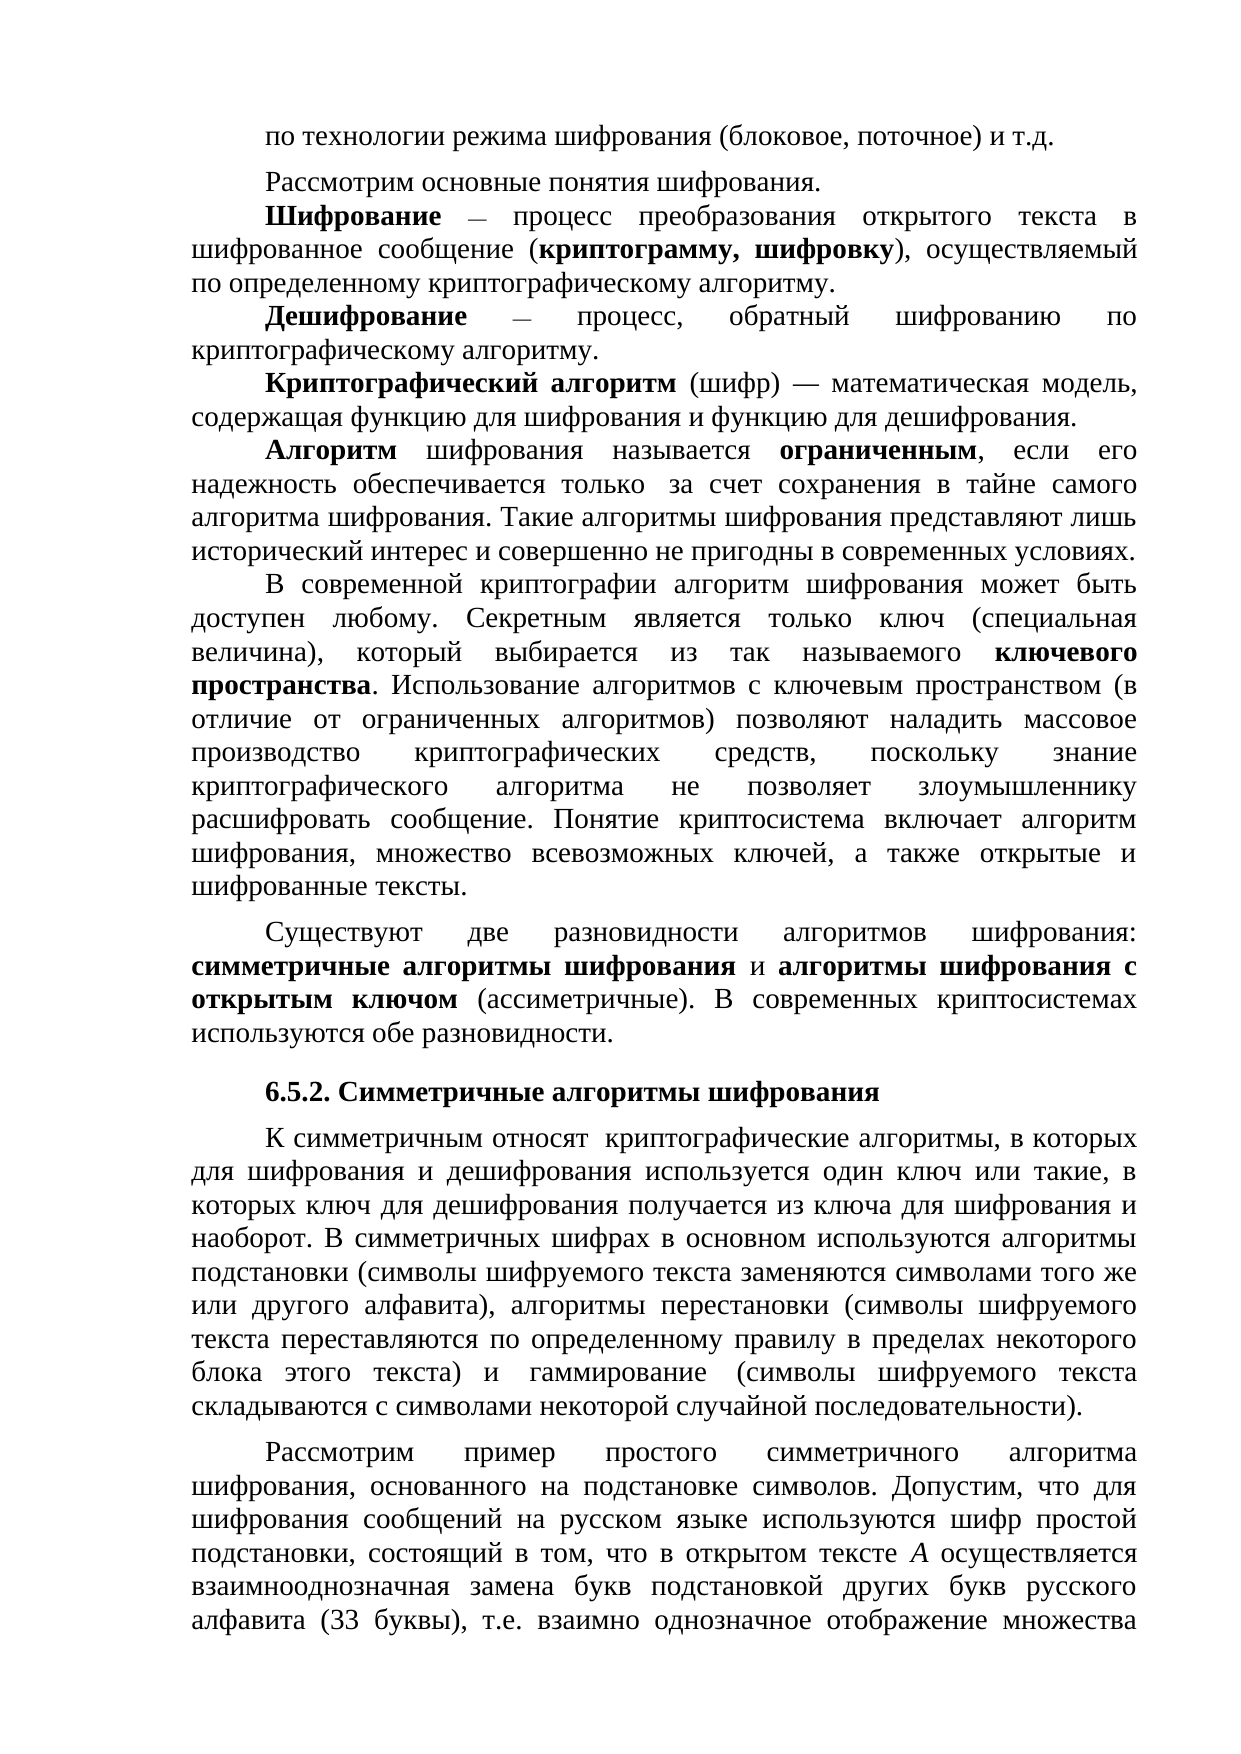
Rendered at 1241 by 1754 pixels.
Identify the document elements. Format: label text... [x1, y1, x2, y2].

text К симметричным относят криптографические алгоритмы, в которых для шифрования и дешифрования используется один ключ или такие, в которых ключ для дешифрования получается из ключа для шифрования и наоборот. В симметричных шифрах в основном используются алгоритмы подстановки (символы шифруемого текста заменяются символами того же или другого алфавита), алгоритмы перестановки (символы шифруемого текста переставляются по определенному правилу в пределах некоторого блока этого текста) и гаммирование (символы шифруемого текста складываются с символами некоторой случайной последовательности). [191, 1120, 1138, 1422]
text Алгоритм шифрования называется ограниченным, если его надежность обеспечивается только за счет сохранения в тайне самого алгоритма шифрования. Такие алгоритмы шифрования представляют лишь исторический интерес и совершенно не пригодны в современных условиях. [191, 432, 1138, 567]
text Криптографический алгоритм (шифр) — математическая модель, содержащая функцию для шифрования и функцию для дешифрования. [191, 365, 1138, 432]
text В современной криптографии алгоритм шифрования может быть доступен любому. Секретным является только ключ (специальная величина), который выбирается из так называемого ключевого пространства. Использование алгоритмов с ключевым пространством (в отличие от ограниченных алгоритмов) позволяют наладить массовое производство криптографических средств, поскольку знание криптографического алгоритма не позволяет злоумышленнику расшифровать сообщение. Понятие криптосистема включает алгоритм шифрования, множество всевозможных ключей, а также открытые и шифрованные тексты. [191, 567, 1138, 902]
text Шифрование — процесс преобразования открытого текста в шифрованное сообщение (криптограмму, шифровку), осуществляемый по определенному криптографическому алгоритму. [191, 198, 1138, 298]
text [191, 1434, 1138, 1635]
text Дешифрование — процесс, обратный шифрованию по криптографическому алгоритму. [191, 298, 1138, 365]
text по технологии режима шифрования (блоковое, поточное) и т.д. [191, 118, 1138, 152]
text 6.5.2. Симметричные алгоритмы шифрования [191, 1074, 1138, 1107]
text Рассмотрим основные понятия шифрования. [191, 164, 1138, 198]
text Существуют две разновидности алгоритмов шифрования: симметричные алгоритмы шифрования и алгоритмы шифрования с открытым ключом (ассиметричные). В современных криптосистемах используются обе разновидности. [191, 914, 1138, 1049]
